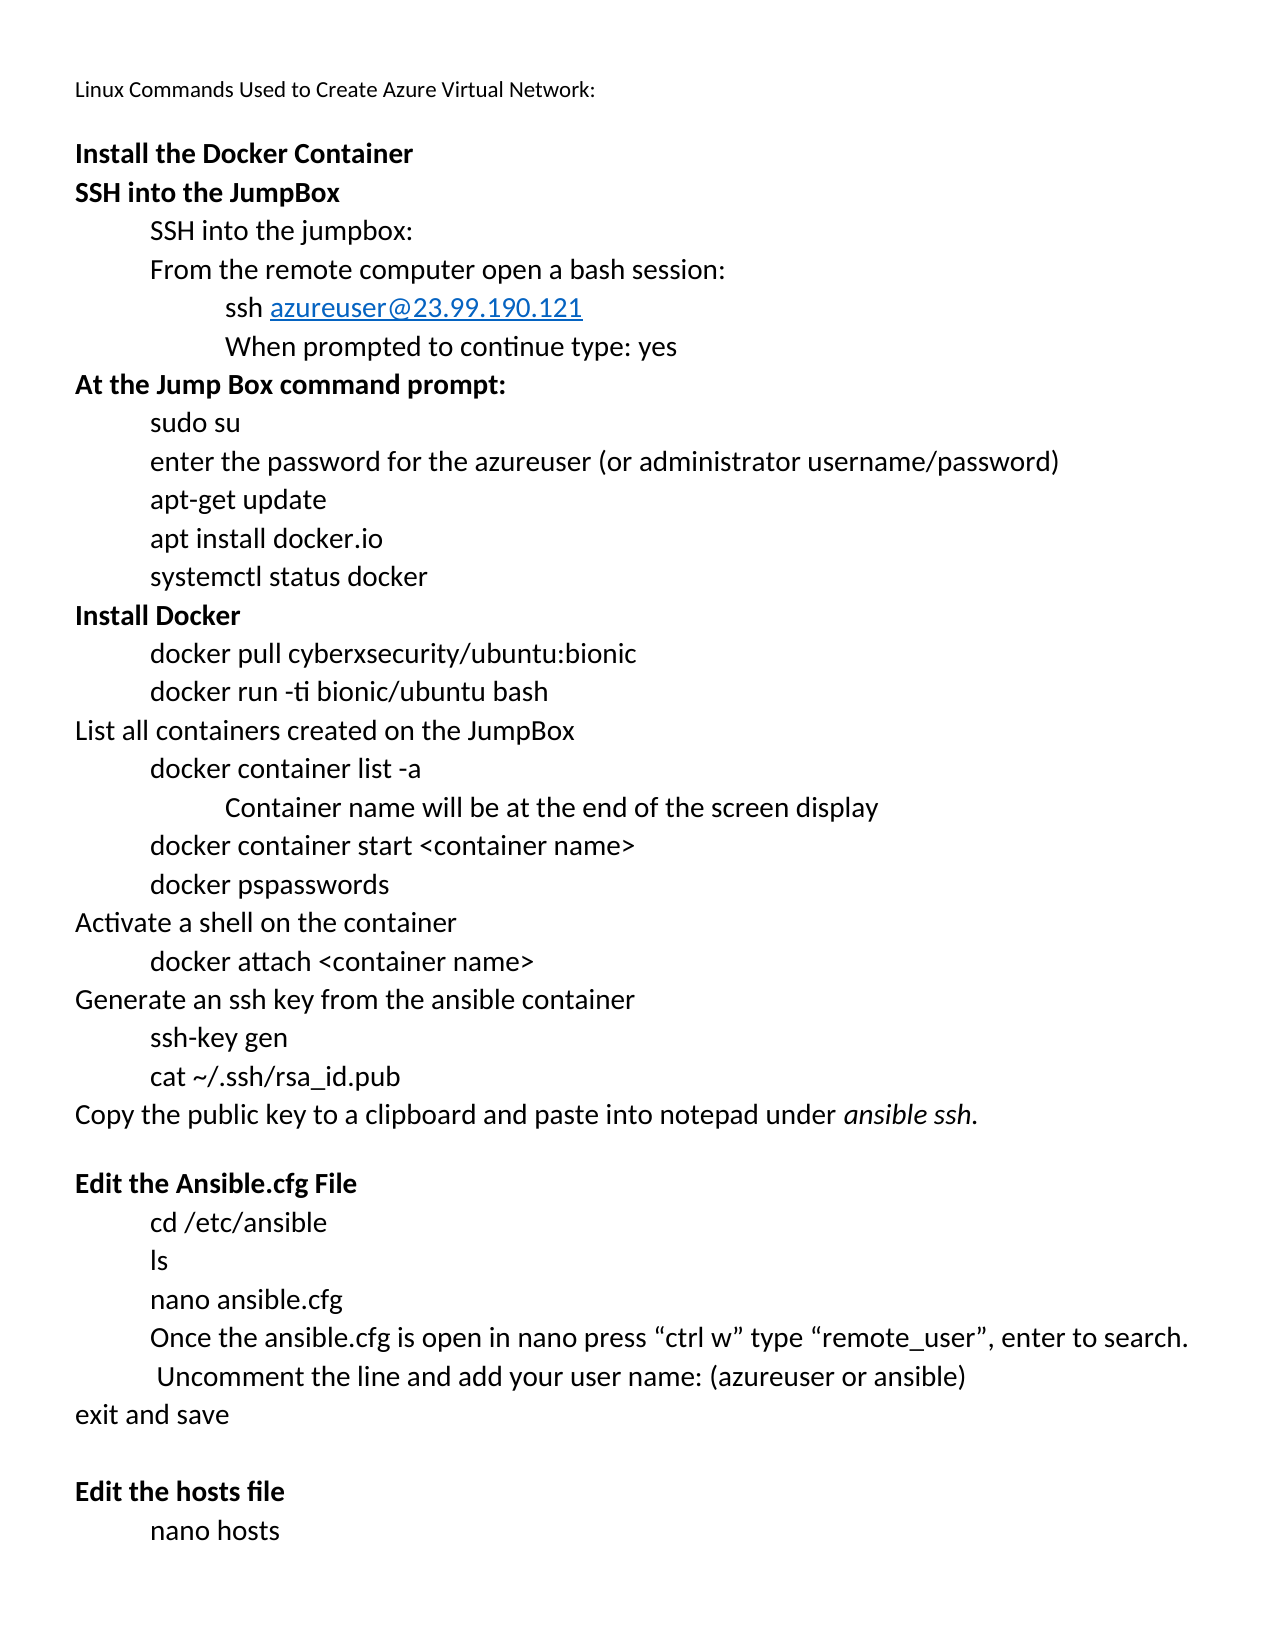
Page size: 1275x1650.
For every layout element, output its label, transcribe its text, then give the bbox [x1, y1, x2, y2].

text SSH into the JumpBox [75, 174, 1200, 209]
text Once the ansible.cfg is open in nano press “ctrl w” type “remote_user”, enter to search. [150, 1319, 1200, 1355]
text docker pspasswords [75, 866, 1200, 901]
text docker run -ti bionic/ubuntu bash [75, 673, 1200, 709]
text cat ~/.ssh/rsa_id.pub [75, 1058, 1200, 1093]
text ssh-key gen [75, 1019, 1200, 1055]
text When prompted to continue type: yes [75, 328, 1200, 363]
text sudo su [75, 404, 1200, 440]
text Edit the Ansible.cfg File [75, 1166, 1200, 1201]
text Edit the hosts file [75, 1473, 1200, 1509]
text ls [75, 1242, 1200, 1278]
text Copy the public key to a clipboard and paste into notepad under ansible ssh. [75, 1096, 1200, 1132]
text nano hosts [75, 1512, 1200, 1547]
text Activate a shell on the container [75, 904, 1200, 940]
text Generate an ssh key from the ansible container [75, 981, 1200, 1017]
text docker container start <container name> [75, 827, 1200, 863]
text Linux Commands Used to Create Azure Virtual Network: [75, 75, 1200, 103]
text ssh azureuser@23.99.190.121 [75, 289, 1200, 325]
text docker pull cyberxsecurity/ubuntu:bionic [75, 635, 1200, 671]
text List all containers created on the JumpBox [75, 712, 1200, 748]
text nano ansible.cfg [75, 1281, 1200, 1317]
text From the remote computer open a bash session: [75, 251, 1200, 286]
text Uncomment the line and add your user name: (azureuser or ansible) [150, 1358, 1200, 1393]
text cd /etc/ansible [75, 1204, 1200, 1240]
text At the Jump Box command prompt: [75, 366, 1200, 402]
text docker container list -a [75, 750, 1200, 786]
text Install the Docker Container [75, 135, 1200, 171]
text apt install docker.io [75, 520, 1200, 555]
text apt-get update [75, 481, 1200, 517]
text exit and save [75, 1396, 1200, 1432]
text Install Docker [75, 597, 1200, 632]
text Container name will be at the end of the screen display [75, 789, 1200, 824]
text enter the password for the azureuser (or administrator username/password) [75, 443, 1200, 478]
text SSH into the jumpbox: [75, 212, 1200, 248]
text systemctl status docker [75, 558, 1200, 594]
text docker attach <container name> [75, 943, 1200, 978]
